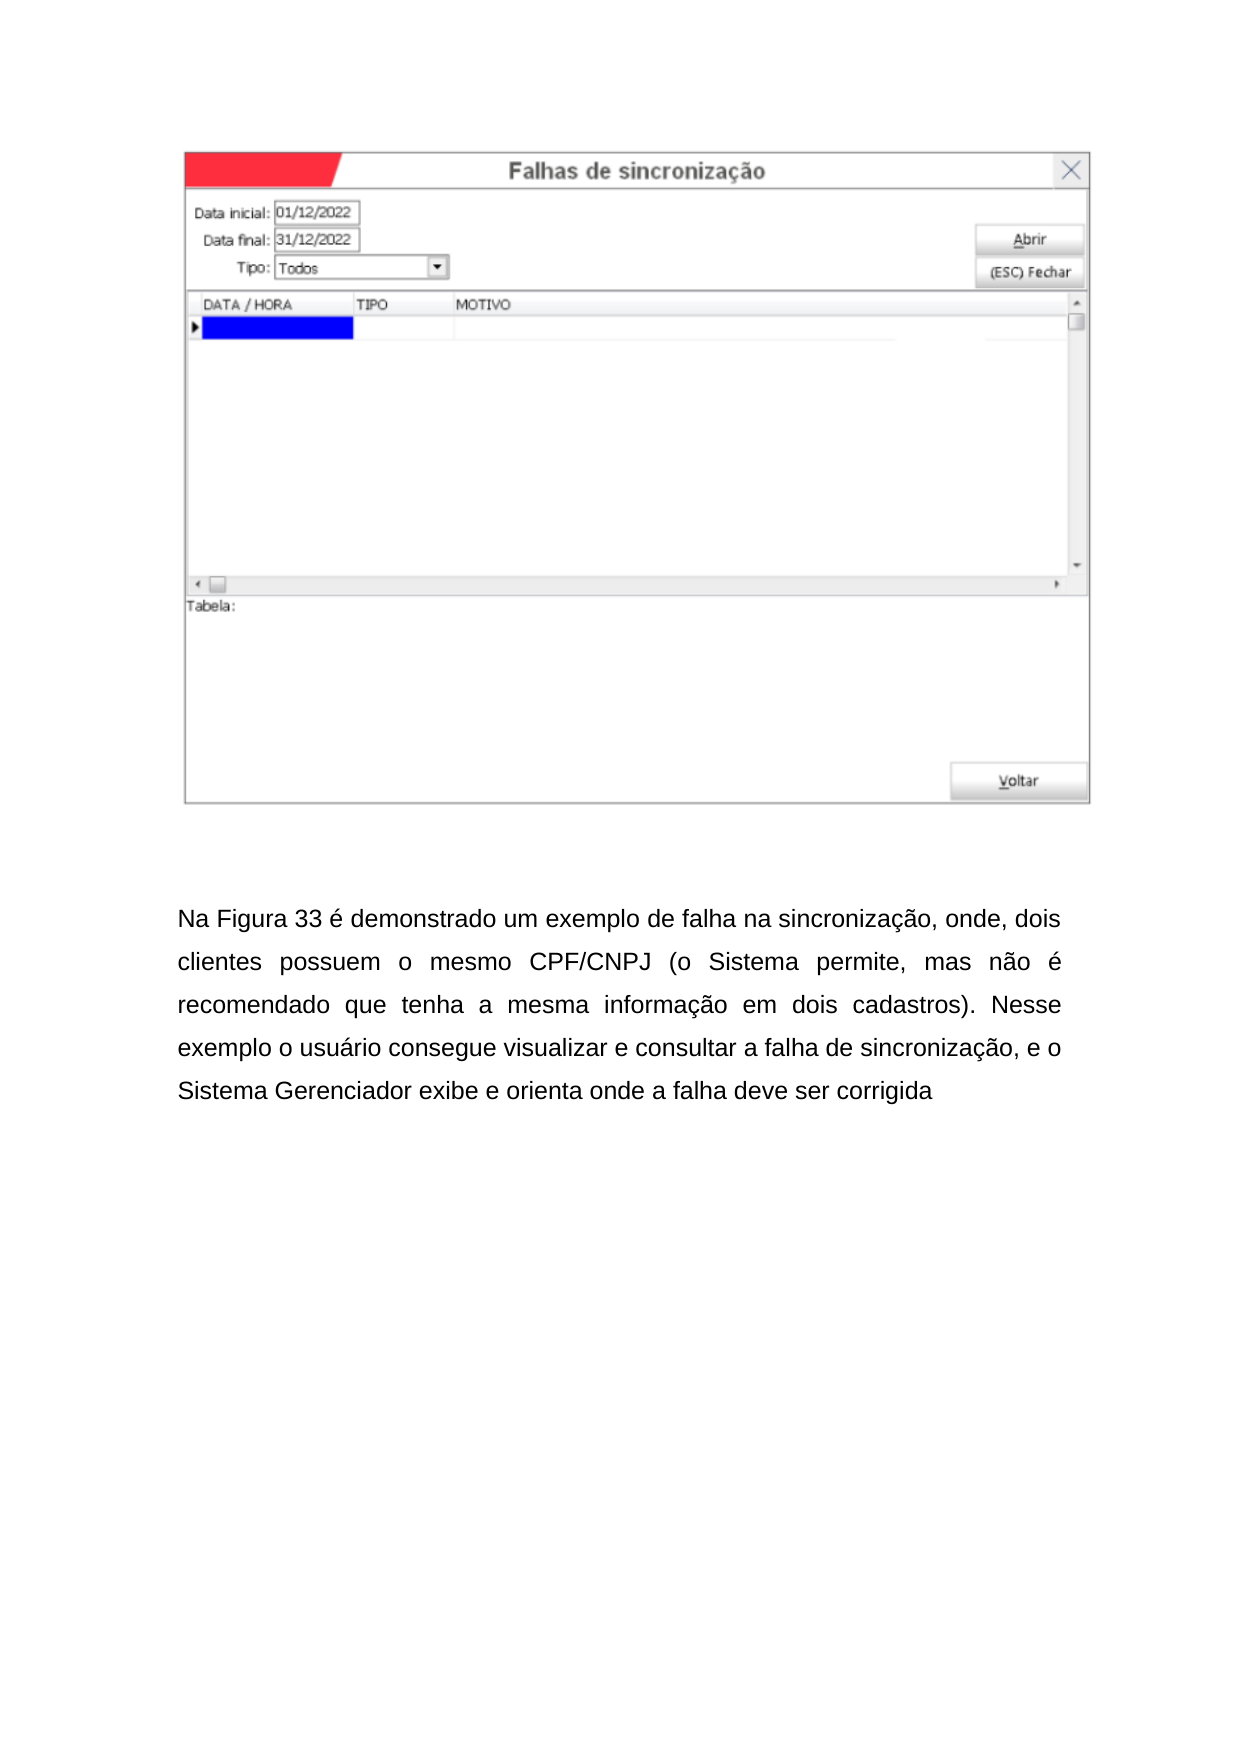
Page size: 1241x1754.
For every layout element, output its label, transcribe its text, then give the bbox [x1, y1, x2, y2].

picture [177, 147, 1093, 814]
text Na Figura 33 é demonstrado um exemplo de falha na sincronização, onde, dois clientes possuem o mesmo CPF/CNPJ (o Sistema permite, mas não é recomendado que tenha a mesma informação em dois cadastros). Nesse exemplo o usuário consegue visualizar e consultar a falha de sincronização, e o Sistema Gerenciador exibe e orienta onde a falha deve ser corrigida [177, 904, 1063, 1105]
